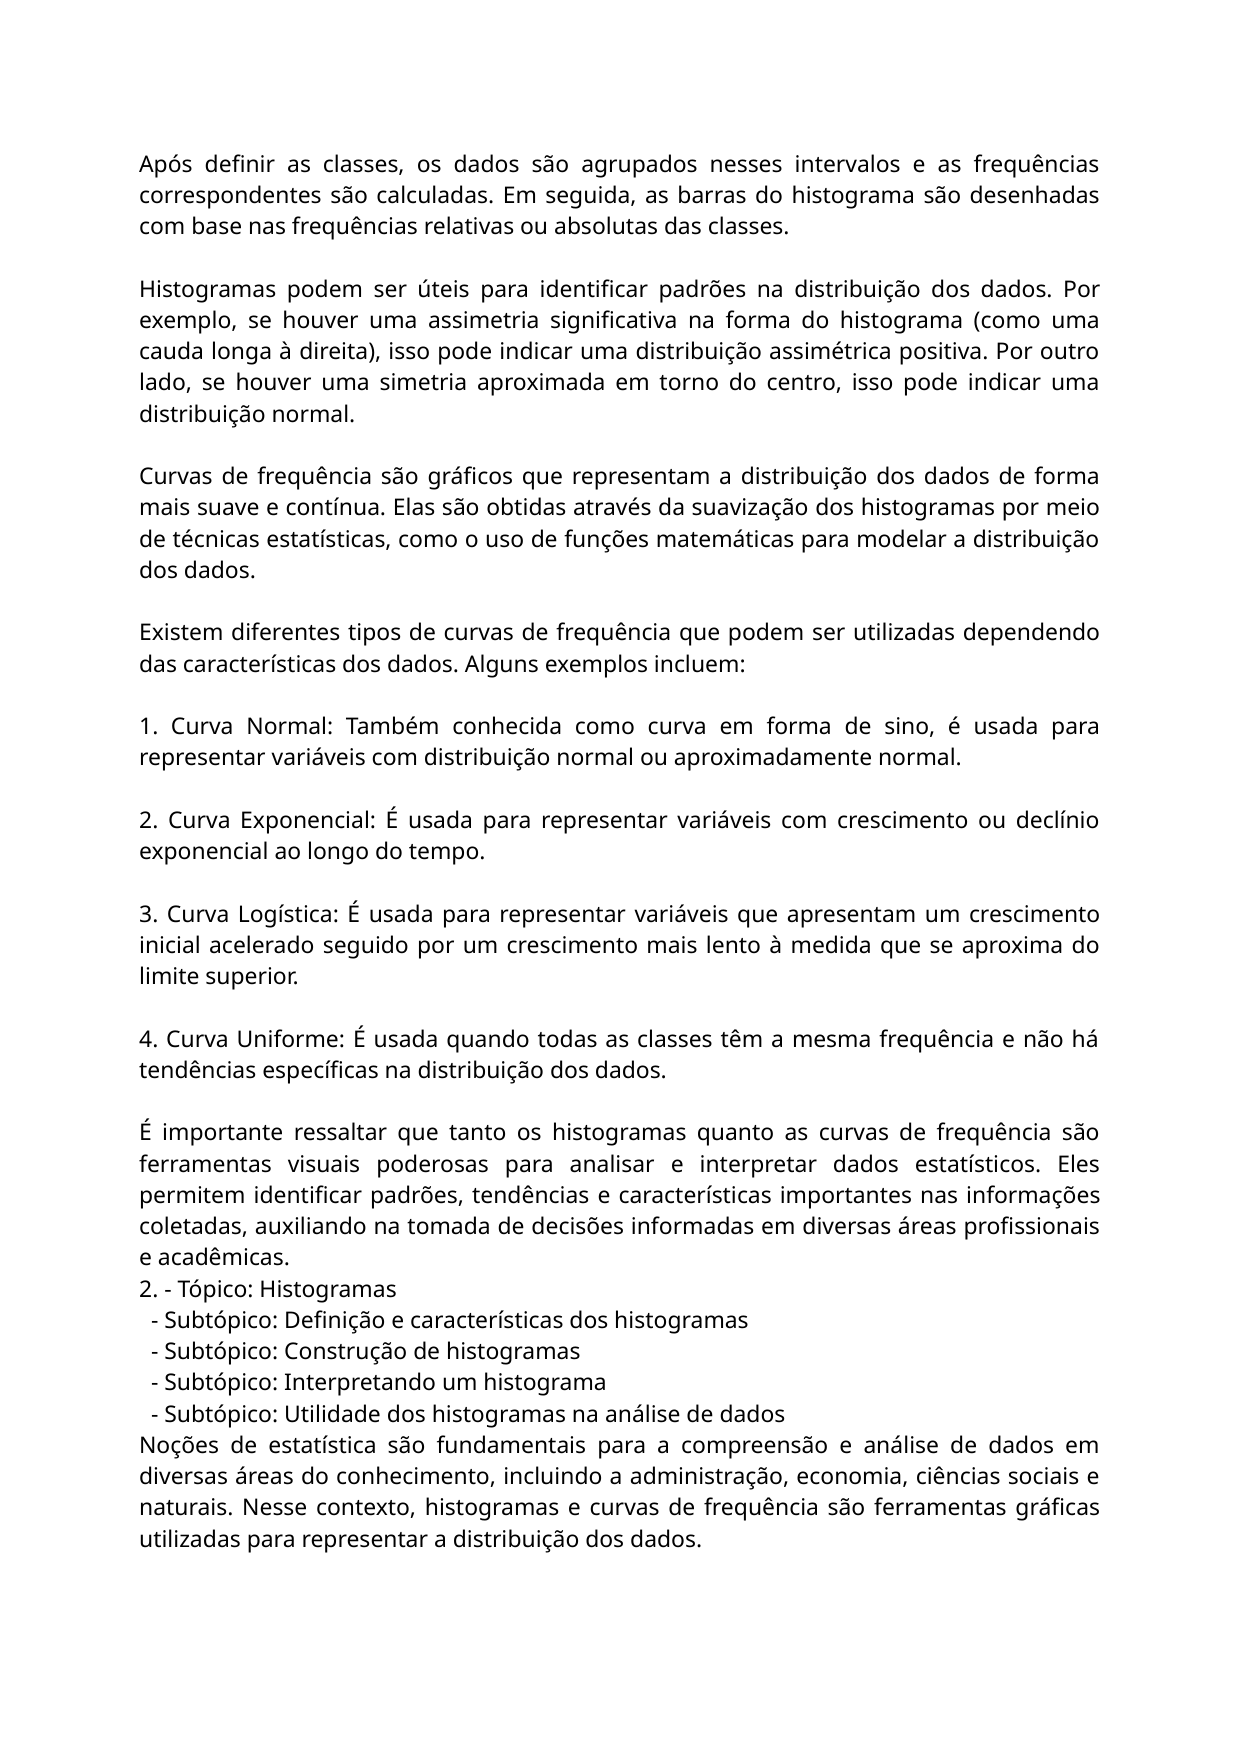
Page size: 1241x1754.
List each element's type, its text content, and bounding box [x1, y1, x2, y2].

text 4. Curva Uniforme: É usada quando todas as classes têm a mesma frequência e não há tendências específicas na distribuição dos dados. [139, 1023, 1101, 1085]
text 1. Curva Normal: Também conhecida como curva em forma de sino, é usada para representar variáveis com distribuição normal ou aproximadamente normal. [139, 710, 1101, 773]
text 2. Curva Exponencial: É usada para representar variáveis com crescimento ou declínio exponencial ao longo do tempo. [139, 804, 1101, 866]
text Curvas de frequência são gráficos que representam a distribuição dos dados de forma mais suave e contínua. Elas são obtidas através da suavização dos histogramas por meio de técnicas estatísticas, como o uso de funções matemáticas para modelar a distribuição dos dados. [139, 460, 1101, 585]
text - Subtópico: Utilidade dos histogramas na análise de dados [139, 1398, 1101, 1429]
text É importante ressaltar que tanto os histogramas quanto as curvas de frequência são ferramentas visuais poderosas para analisar e interpretar dados estatísticos. Eles permitem identificar padrões, tendências e características importantes nas informações coletadas, auxiliando na tomada de decisões informadas em diversas áreas profissionais e acadêmicas. [139, 1116, 1101, 1273]
text Existem diferentes tipos de curvas de frequência que podem ser utilizadas dependendo das características dos dados. Alguns exemplos incluem: [139, 616, 1101, 679]
text Após definir as classes, os dados são agrupados nesses intervalos e as frequências correspondentes são calculadas. Em seguida, as barras do histograma são desenhadas com base nas frequências relativas ou absolutas das classes. [139, 148, 1101, 241]
text - Subtópico: Definição e características dos histogramas [139, 1304, 1101, 1335]
text - Subtópico: Construção de histogramas [139, 1335, 1101, 1366]
text 3. Curva Logística: É usada para representar variáveis que apresentam um crescimento inicial acelerado seguido por um crescimento mais lento à medida que se aproxima do limite superior. [139, 898, 1101, 991]
text 2. - Tópico: Histogramas [139, 1273, 1101, 1304]
text Noções de estatística são fundamentais para a compreensão e análise de dados em diversas áreas do conhecimento, incluindo a administração, economia, ciências sociais e naturais. Nesse contexto, histogramas e curvas de frequência são ferramentas gráficas utilizadas para representar a distribuição dos dados. [139, 1429, 1101, 1554]
text Histogramas podem ser úteis para identificar padrões na distribuição dos dados. Por exemplo, se houver uma assimetria significativa na forma do histograma (como uma cauda longa à direita), isso pode indicar uma distribuição assimétrica positiva. Por outro lado, se houver uma simetria aproximada em torno do centro, isso pode indicar uma distribuição normal. [139, 273, 1101, 429]
text - Subtópico: Interpretando um histograma [139, 1366, 1101, 1398]
